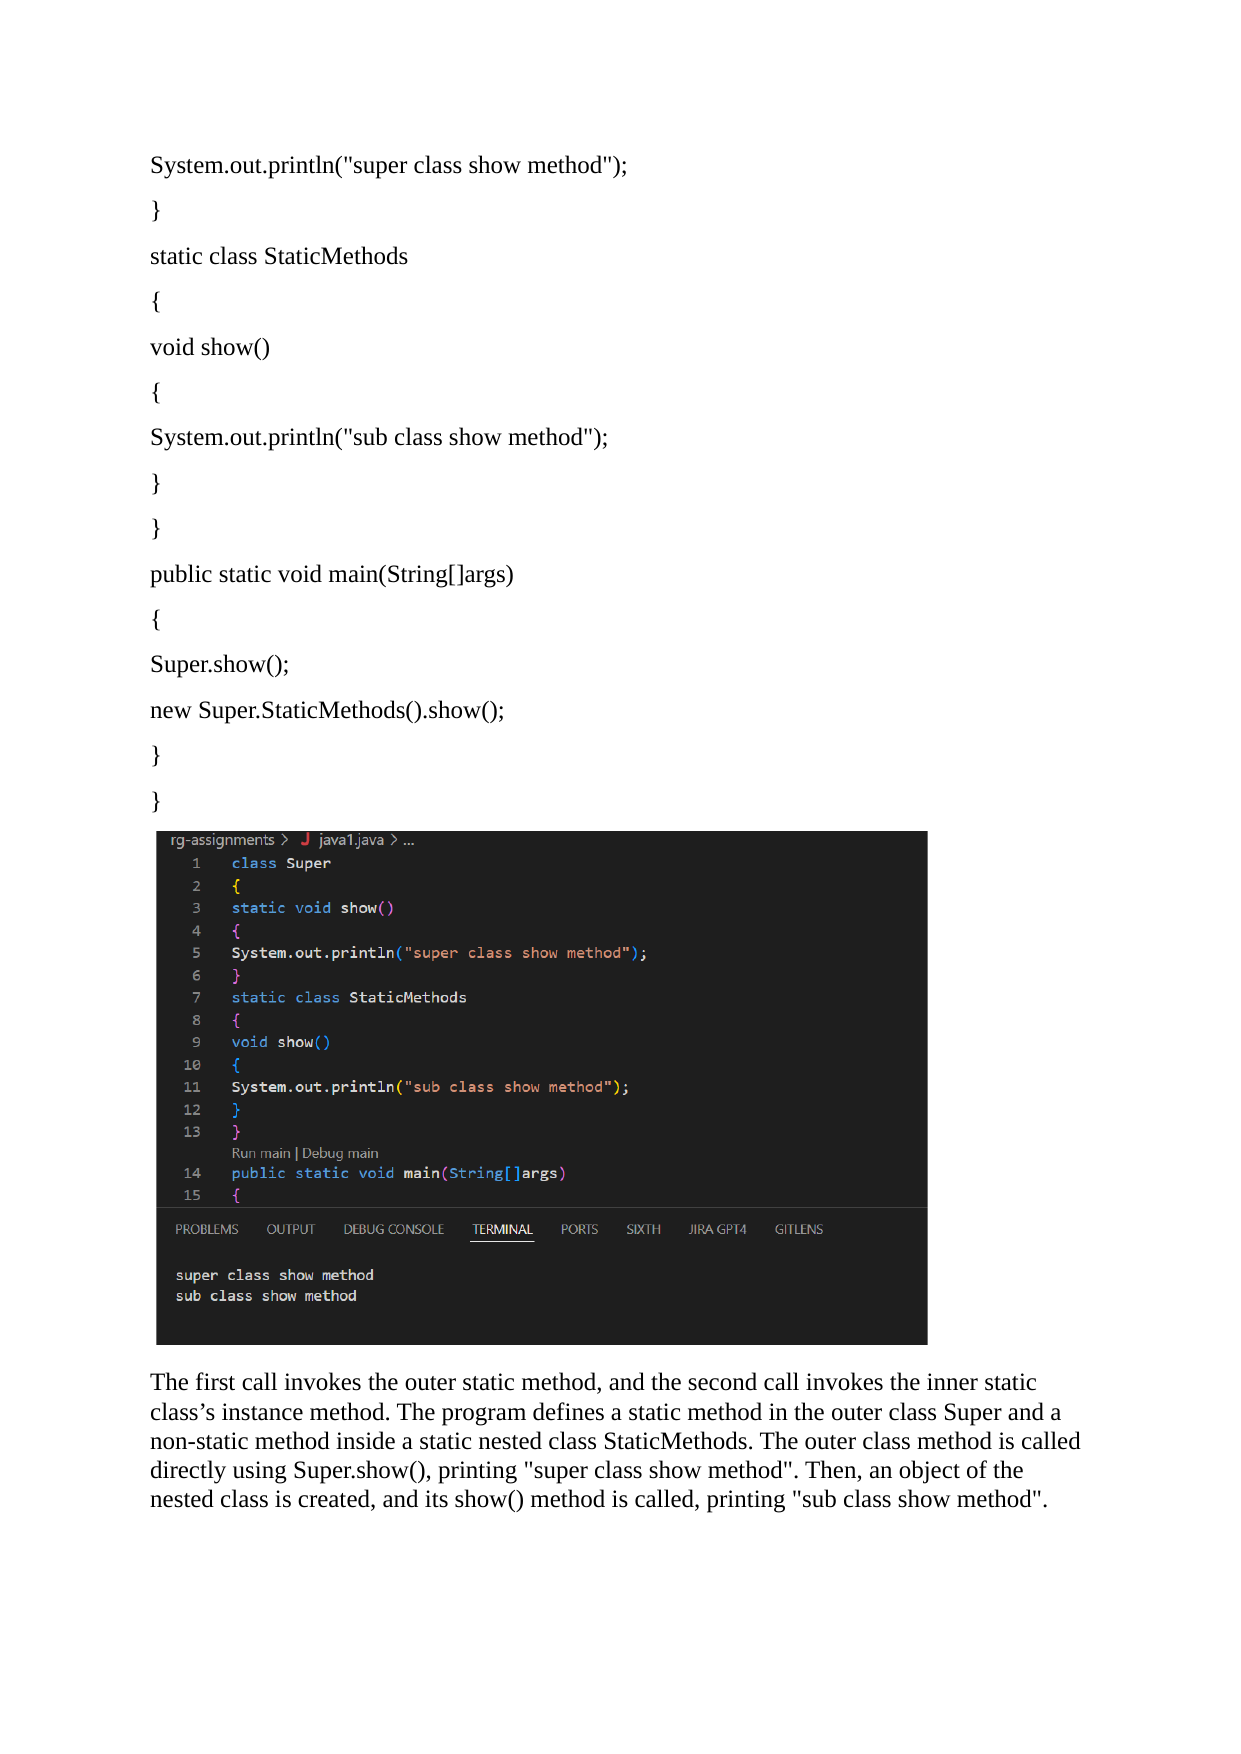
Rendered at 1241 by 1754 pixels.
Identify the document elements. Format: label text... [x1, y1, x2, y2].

text } [150, 195, 1090, 224]
text Super.show(); [150, 649, 1090, 678]
text } [150, 468, 1090, 497]
text new Super.StaticMethods().show(); [150, 695, 1090, 724]
text void show() [150, 332, 1090, 360]
text { [150, 377, 1090, 406]
text static class StaticMethods [150, 241, 1090, 269]
text { [150, 286, 1090, 315]
text System.out.println("super class show method"); [150, 150, 1090, 179]
text System.out.println("sub class show method"); [150, 422, 1090, 451]
text } [150, 513, 1090, 542]
text { [150, 604, 1090, 633]
text } [150, 740, 1090, 769]
text public static void main(String[]args) [150, 559, 1090, 587]
text The first call invokes the outer static method, and the second call invokes the inner static class’s instance method. The program defines a static method in the outer class Super and a non-static method inside a static nested class StaticMethods. The outer class method is called directly using Super.show(), printing "super class show method". Then, an object of the nested class is created, and its show() method is called, printing "sub class show method". [150, 1367, 1090, 1512]
picture [156, 831, 928, 1345]
text } [150, 786, 1090, 814]
